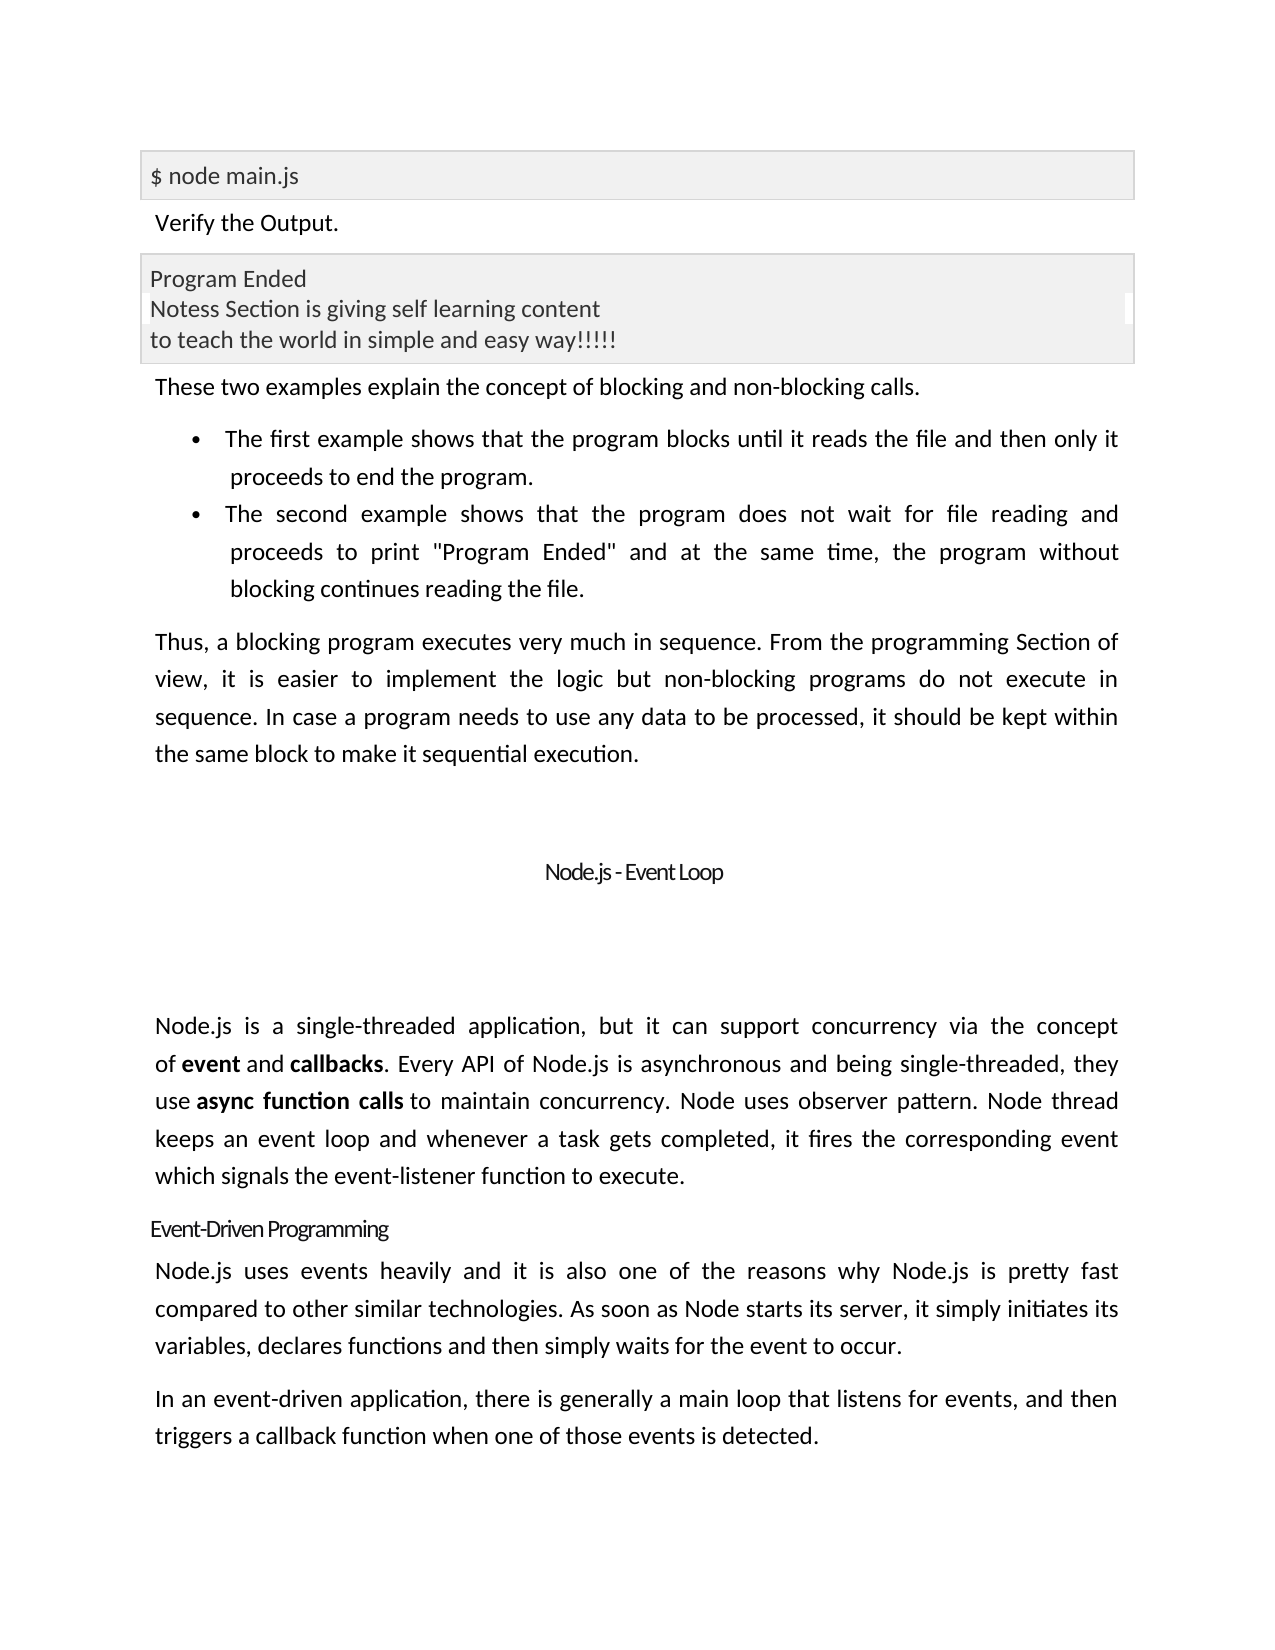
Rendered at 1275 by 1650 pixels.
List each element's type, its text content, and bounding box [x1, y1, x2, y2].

text Program Ended [142, 255, 1133, 293]
text $ node main.js [142, 152, 1133, 199]
text Notess Section is giving self learning content [150, 293, 1125, 314]
subtitle Event-Driven Programming [150, 1206, 1120, 1243]
subtitle Node.js - Event Loop [150, 840, 1120, 887]
text Verify the Output. [155, 200, 1120, 238]
text These two examples explain the concept of blocking and non-blocking calls. [155, 364, 1120, 402]
list The first example shows that the program blocks until it reads the file and then only it proceeds to end the program. [192, 417, 1120, 492]
text Node.js uses events heavily and it is also one of the reasons why Node.js is pretty fast compared to other similar technologies. As soon as Node starts its server, it simply initiates its variables, declares functions and then simply waits for the event to occur. [155, 1248, 1120, 1361]
text Thus, a blocking program executes very much in sequence. From the programming Section of view, it is easier to implement the logic but non-blocking programs do not execute in sequence. In case a program needs to use any data to be processed, it should be kept within the same block to make it sequential execution. [155, 619, 1120, 769]
text to teach the world in simple and easy way!!!!! [142, 314, 1133, 363]
text Node.js is a single-threaded application, but it can support concurrency via the concept of event and callbacks. Every API of Node.js is asynchronous and being single-threaded, they use async function calls to maintain concurrency. Node uses observer pattern. Node thread keeps an event loop and whenever a task gets completed, it fires the corresponding event which signals the event-listener function to execute. [155, 1003, 1120, 1191]
text In an event-driven application, there is generally a main loop that listens for events, and then triggers a callback function when one of those events is detected. [155, 1376, 1120, 1451]
list The second example shows that the program does not wait for file reading and proceeds to print "Program Ended" and at the same time, the program without blocking continues reading the file. [192, 492, 1120, 604]
